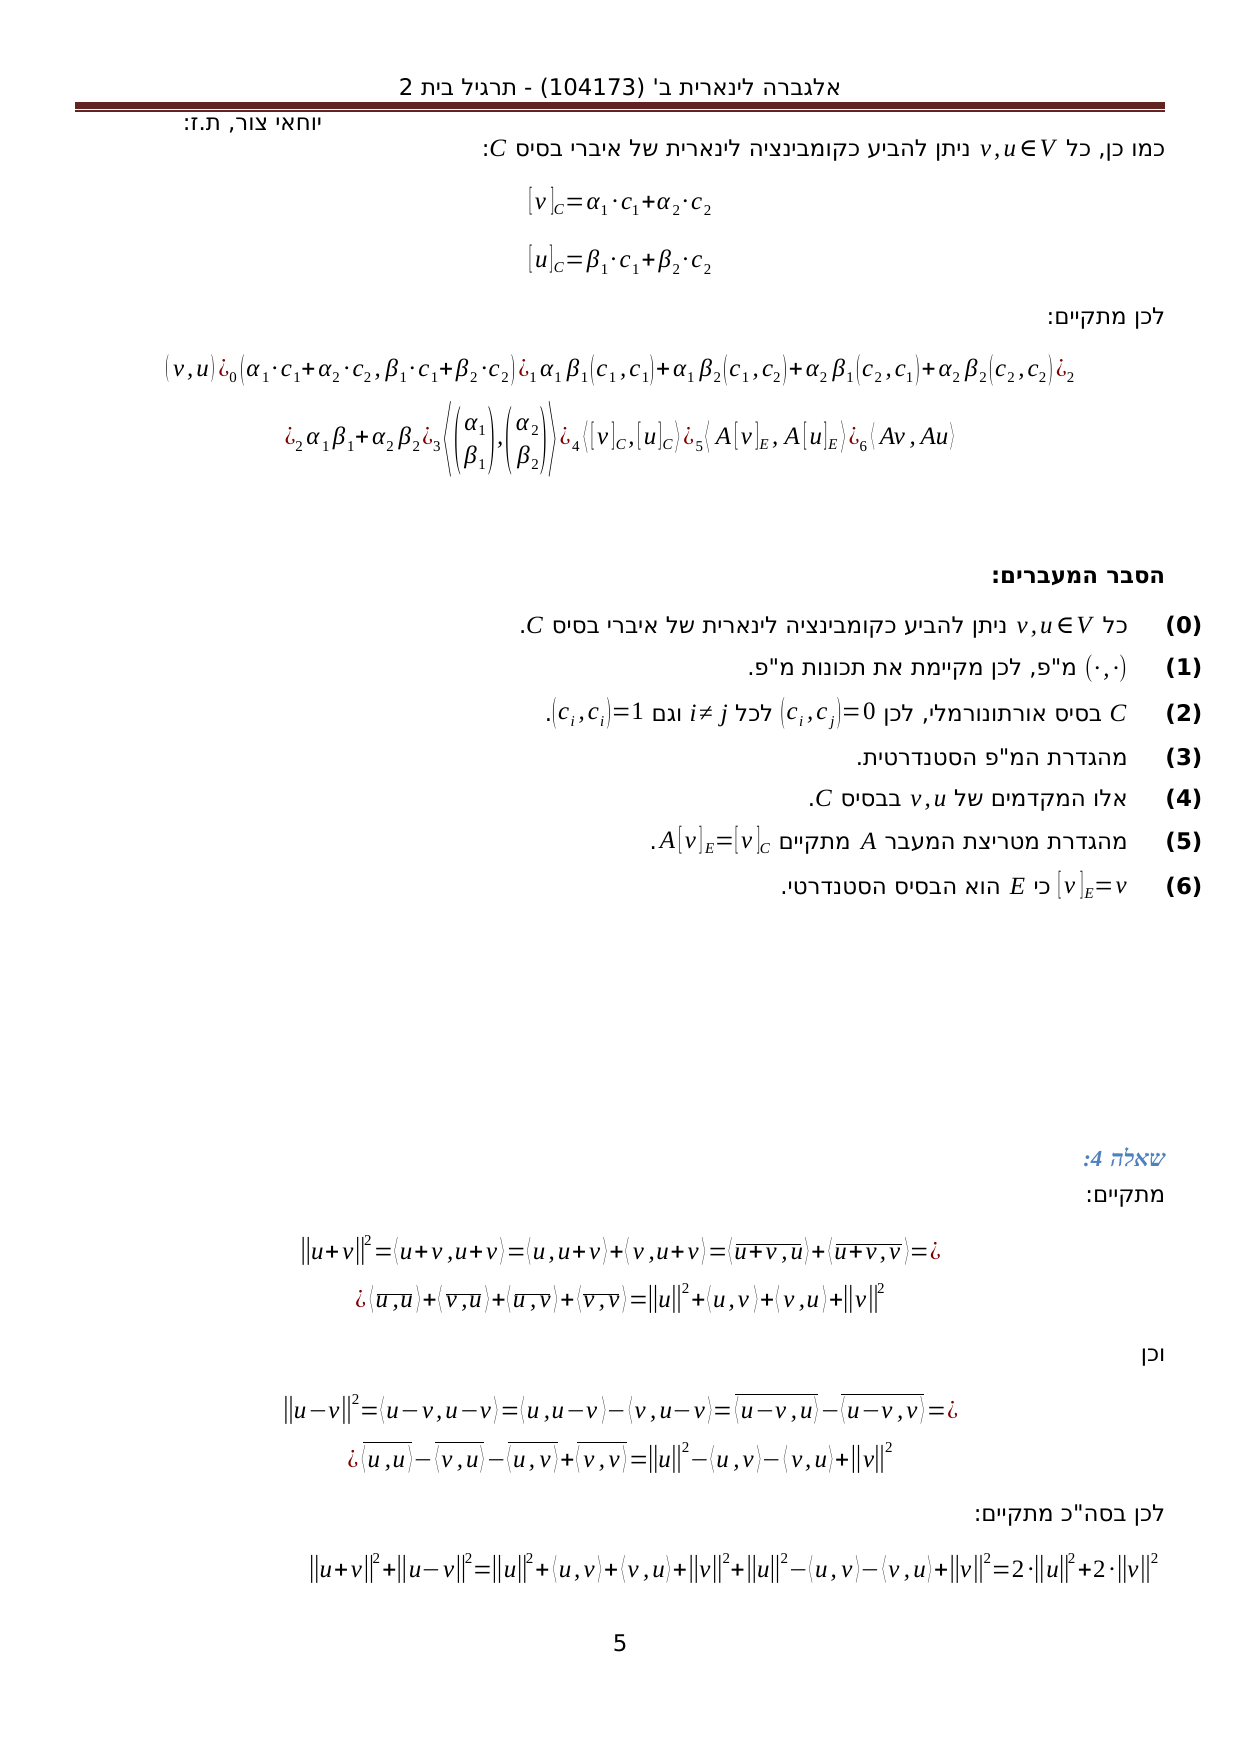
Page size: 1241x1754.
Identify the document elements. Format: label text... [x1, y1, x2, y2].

text הסבר המעברים: [75, 562, 1165, 589]
text לכן מתקיים: [75, 303, 1165, 329]
list מ"פ, לכן מקיימת את תכונות מ"פ. [75, 653, 1165, 683]
list בסיס אורתונורמלי, לכן לכל וגם . [75, 696, 1165, 731]
list מהגדרת מטריצת המעבר מתקיים . [75, 825, 1165, 857]
subtitle שאלה 4: [75, 1144, 1165, 1171]
list כי הוא הבסיס הסטנדרטי. [75, 870, 1165, 902]
list אלו המקדמים של בבסיס . [75, 784, 1165, 812]
text וכן [75, 1340, 1165, 1367]
text לכן בסה"כ מתקיים: [75, 1500, 1165, 1526]
text כמו כן, כל ניתן להביע כקומבינציה לינארית של איברי בסיס : [75, 135, 1165, 163]
list מהגדרת המ"פ הסטנדרטית. [75, 744, 1165, 771]
list כל ניתן להביע כקומבינציה לינארית של איברי בסיס . [75, 612, 1165, 639]
text מתקיים: [75, 1181, 1165, 1208]
